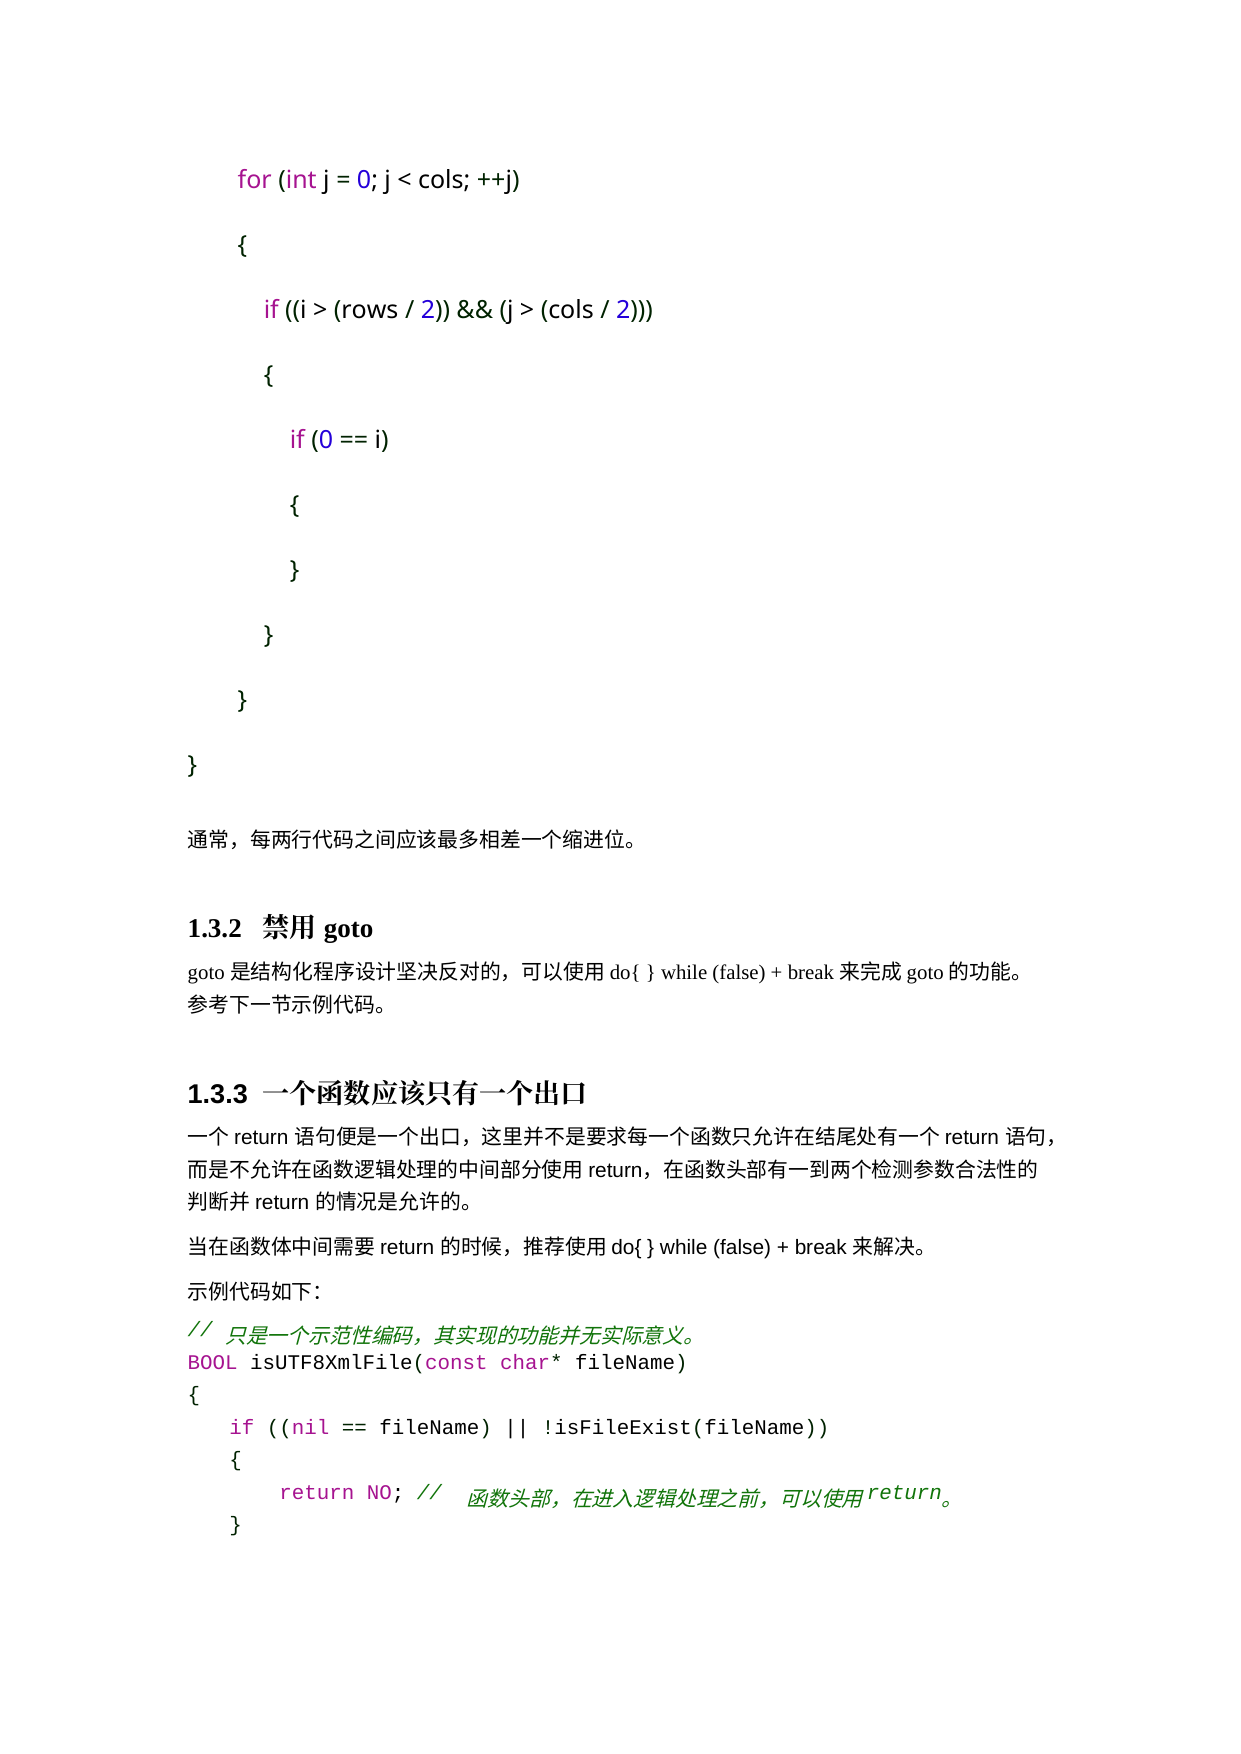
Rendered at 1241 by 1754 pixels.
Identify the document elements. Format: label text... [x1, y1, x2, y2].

text return NO; // 函数头部，在进入逻辑处理之前，可以使用return。 [187, 1482, 1053, 1514]
text } [187, 682, 1053, 747]
text } [187, 1514, 1053, 1547]
text { [187, 1449, 1053, 1482]
text // 只是一个示范性编码，其实现的功能并无实际意义。 [187, 1319, 1053, 1352]
subtitle 禁用 goto [187, 912, 1053, 944]
text { [187, 227, 1053, 292]
text } [187, 747, 1053, 812]
text if ((i > (rows / 2)) && (j > (cols / 2))) [187, 292, 1053, 357]
text { [187, 357, 1053, 422]
text { [187, 1384, 1053, 1417]
text BOOL isUTF8XmlFile(const char* fileName) [187, 1352, 1053, 1384]
text for (int j = 0; j < cols; ++j) [187, 162, 1053, 227]
text 一个 return 语句便是一个出口，这里并不是要求每一个函数只允许在结尾处有一个 return 语句，而是不允许在函数逻辑处理的中间部分使用 return，在函数头部有一到两个检测参数合法性的判断并 return 的情况是允许的。 [187, 1119, 1053, 1217]
text if (0 == i) [187, 422, 1053, 487]
text 通常，每两行代码之间应该最多相差一个缩进位。 [187, 822, 1053, 854]
text goto 是结构化程序设计坚决反对的，可以使用 do{ } while (false) + break 来完成 goto 的功能。 参考下一节示例代码。 [187, 954, 1053, 1019]
text 当在函数体中间需要 return 的时候，推荐使用 do{ } while (false) + break 来解决。 [187, 1229, 1053, 1262]
text { [187, 487, 1053, 552]
text } [187, 617, 1053, 682]
text } [187, 552, 1053, 617]
text if ((nil == fileName) || !isFileExist(fileName)) [187, 1417, 1053, 1449]
subtitle 一个函数应该只有一个出口 [187, 1077, 1053, 1109]
text 示例代码如下： [187, 1274, 1053, 1307]
